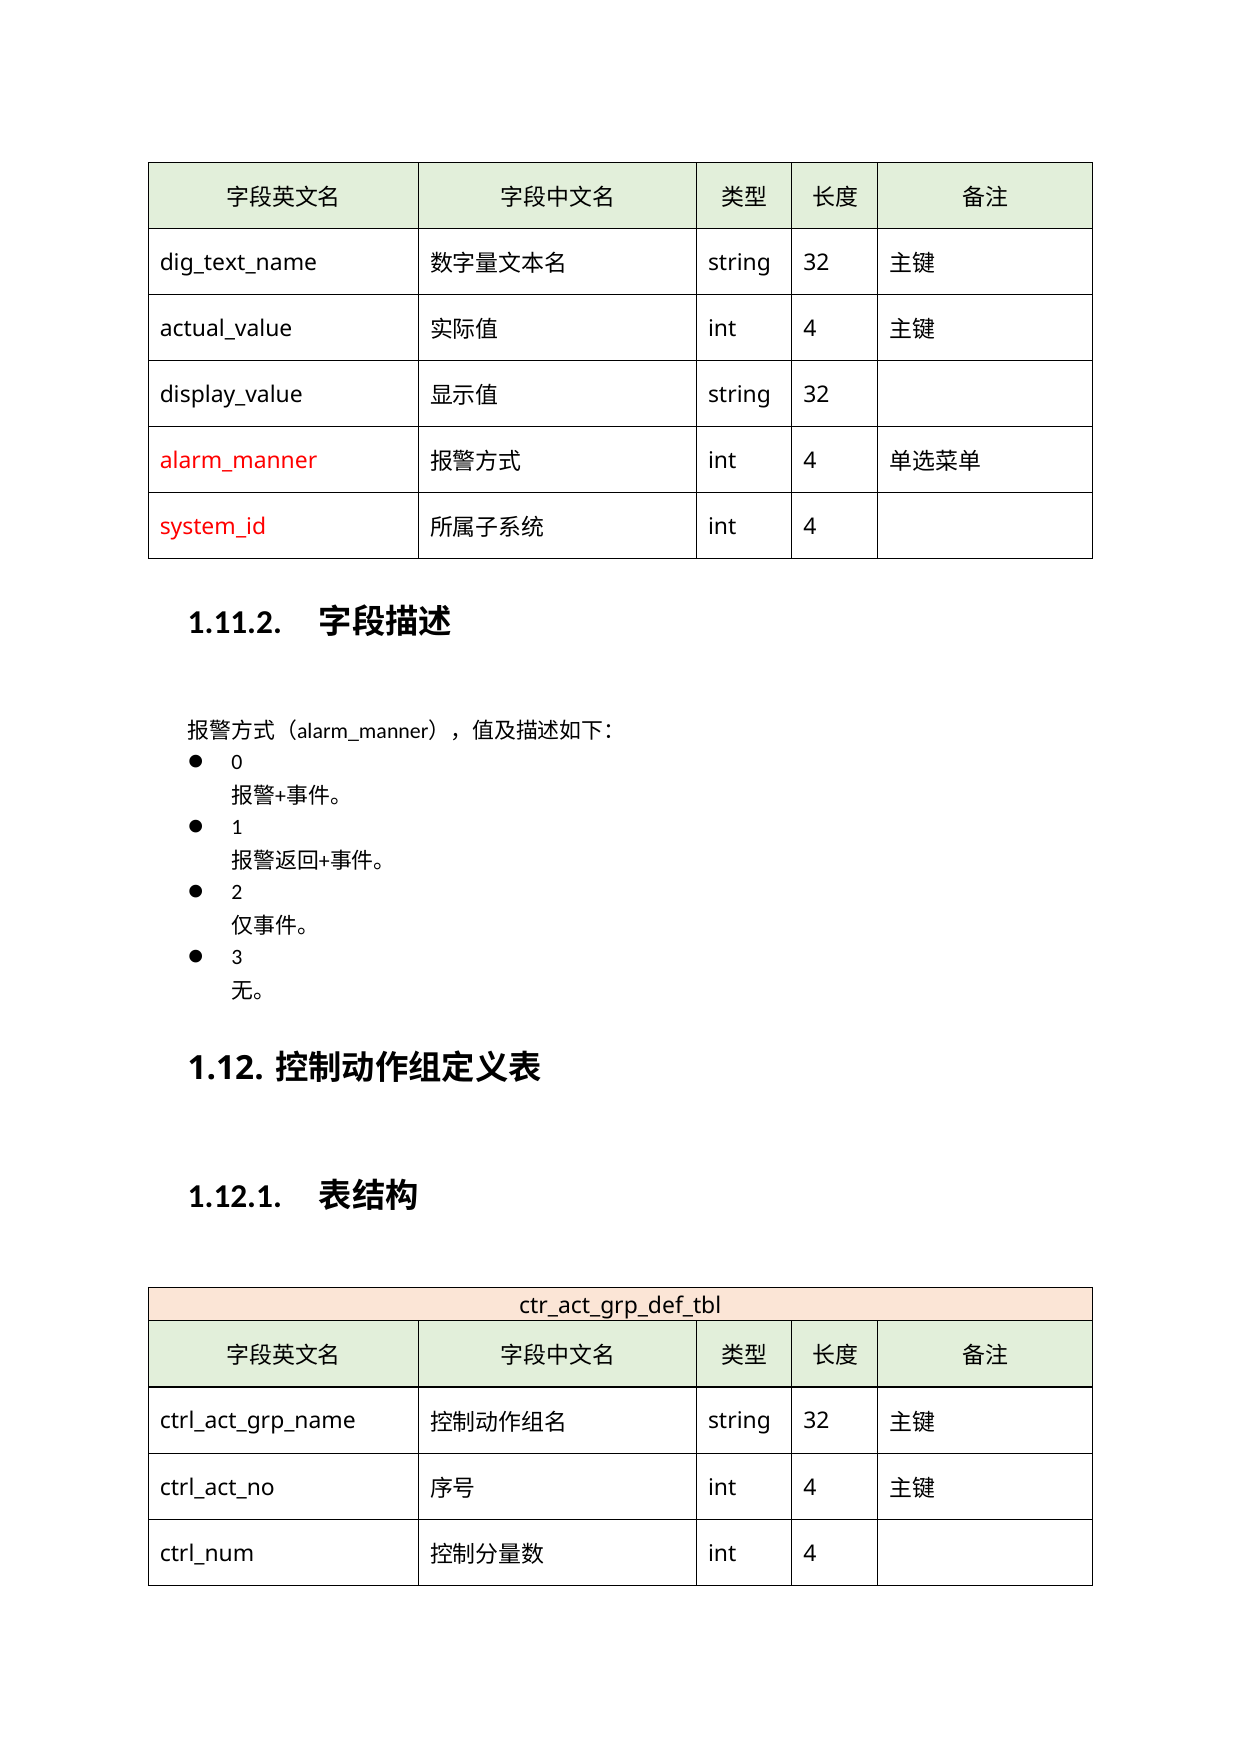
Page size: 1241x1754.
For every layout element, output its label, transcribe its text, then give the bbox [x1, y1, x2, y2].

subtitle 控制动作组定义表 [187, 1033, 1053, 1098]
list 1 [187, 811, 1053, 843]
table_cell 32 [792, 229, 877, 294]
text 报警方式（alarm_manner），值及描述如下： [187, 713, 1053, 746]
table_cell 字段中文名 [419, 163, 696, 228]
table_cell 4 [792, 1454, 877, 1518]
table_cell [878, 361, 1092, 426]
table_cell 类型 [697, 1321, 791, 1386]
table_cell 单选菜单 [878, 427, 1092, 492]
table_cell ctrl_num [149, 1520, 418, 1584]
table_cell 主键 [878, 1454, 1092, 1518]
table_cell int [697, 493, 791, 558]
table_cell dig_text_name [149, 229, 418, 294]
table_cell 主键 [878, 295, 1092, 360]
table_cell int [697, 1454, 791, 1518]
table_cell 所属子系统 [419, 493, 696, 558]
table_cell actual_value [149, 295, 418, 360]
table_cell 字段英文名 [149, 163, 418, 228]
table_cell 长度 [792, 1321, 877, 1386]
table_cell 主键 [878, 229, 1092, 294]
table_cell 备注 [878, 163, 1092, 228]
table_cell 序号 [419, 1454, 696, 1518]
table_header ctr_act_grp_def_tbl [149, 1288, 1092, 1320]
table_cell 字段英文名 [149, 1321, 418, 1386]
table_cell ctrl_act_no [149, 1454, 418, 1518]
table_cell 报警方式 [419, 427, 696, 492]
table_cell [878, 1520, 1092, 1584]
list 2 [187, 876, 1053, 908]
table_cell alarm_manner [149, 427, 418, 492]
table_cell 实际值 [419, 295, 696, 360]
table_cell 32 [792, 361, 877, 426]
table_cell string [697, 229, 791, 294]
subtitle 表结构 [187, 1160, 1053, 1225]
list 报警+事件。 [187, 778, 1053, 811]
list 仅事件。 [187, 908, 1053, 941]
table_cell int [697, 427, 791, 492]
table_cell 数字量文本名 [419, 229, 696, 294]
table_cell int [697, 1520, 791, 1584]
table_cell 控制分量数 [419, 1520, 696, 1584]
table_cell 字段中文名 [419, 1321, 696, 1386]
list 3 [187, 941, 1053, 973]
list 0 [187, 746, 1053, 778]
table_cell [878, 493, 1092, 558]
table_cell 4 [792, 1520, 877, 1584]
list 报警返回+事件。 [187, 843, 1053, 876]
table_cell 类型 [697, 163, 791, 228]
table_cell 4 [792, 493, 877, 558]
list 无。 [187, 973, 1053, 1006]
table_cell 32 [792, 1388, 877, 1452]
table_cell 备注 [878, 1321, 1092, 1386]
table_cell 主键 [878, 1388, 1092, 1452]
table_cell 4 [792, 295, 877, 360]
table_cell string [697, 361, 791, 426]
subtitle 字段描述 [187, 586, 1053, 651]
table_cell 控制动作组名 [419, 1388, 696, 1452]
table_cell 显示值 [419, 361, 696, 426]
table_cell system_id [149, 493, 418, 558]
table_cell 长度 [792, 163, 877, 228]
table_cell 4 [792, 427, 877, 492]
table_cell int [697, 295, 791, 360]
table_cell ctrl_act_grp_name [149, 1388, 418, 1452]
table_cell string [697, 1388, 791, 1452]
table_cell display_value [149, 361, 418, 426]
